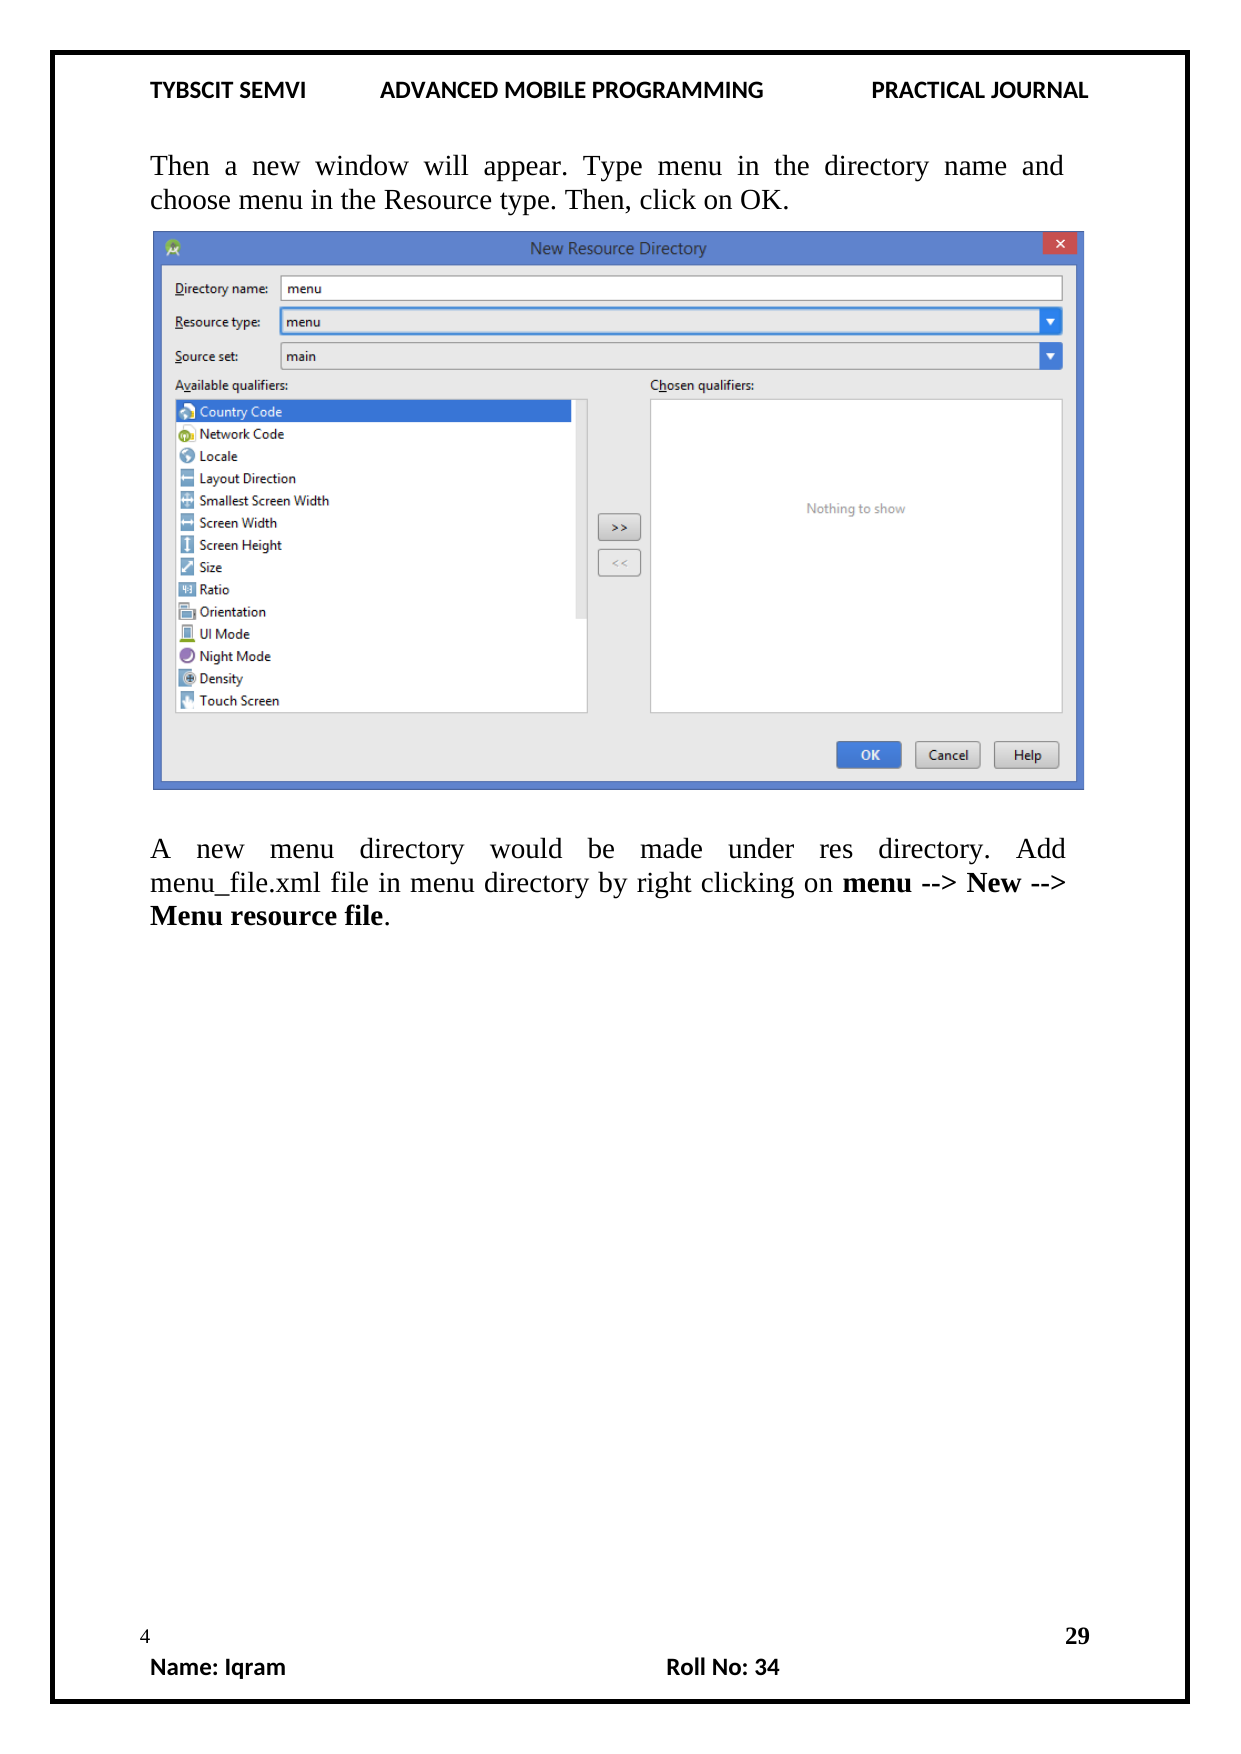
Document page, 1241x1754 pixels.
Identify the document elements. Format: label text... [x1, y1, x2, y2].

text Then a new window will appear. Type menu in the directory name and choose menu in the Resource type. Then, click on OK. [150, 148, 1064, 215]
picture [153, 231, 1085, 790]
text A new menu directory would be made under res directory. Add menu_file.xml file in menu directory by right clicking on menu --> New --> Menu resource file. [150, 831, 1067, 932]
